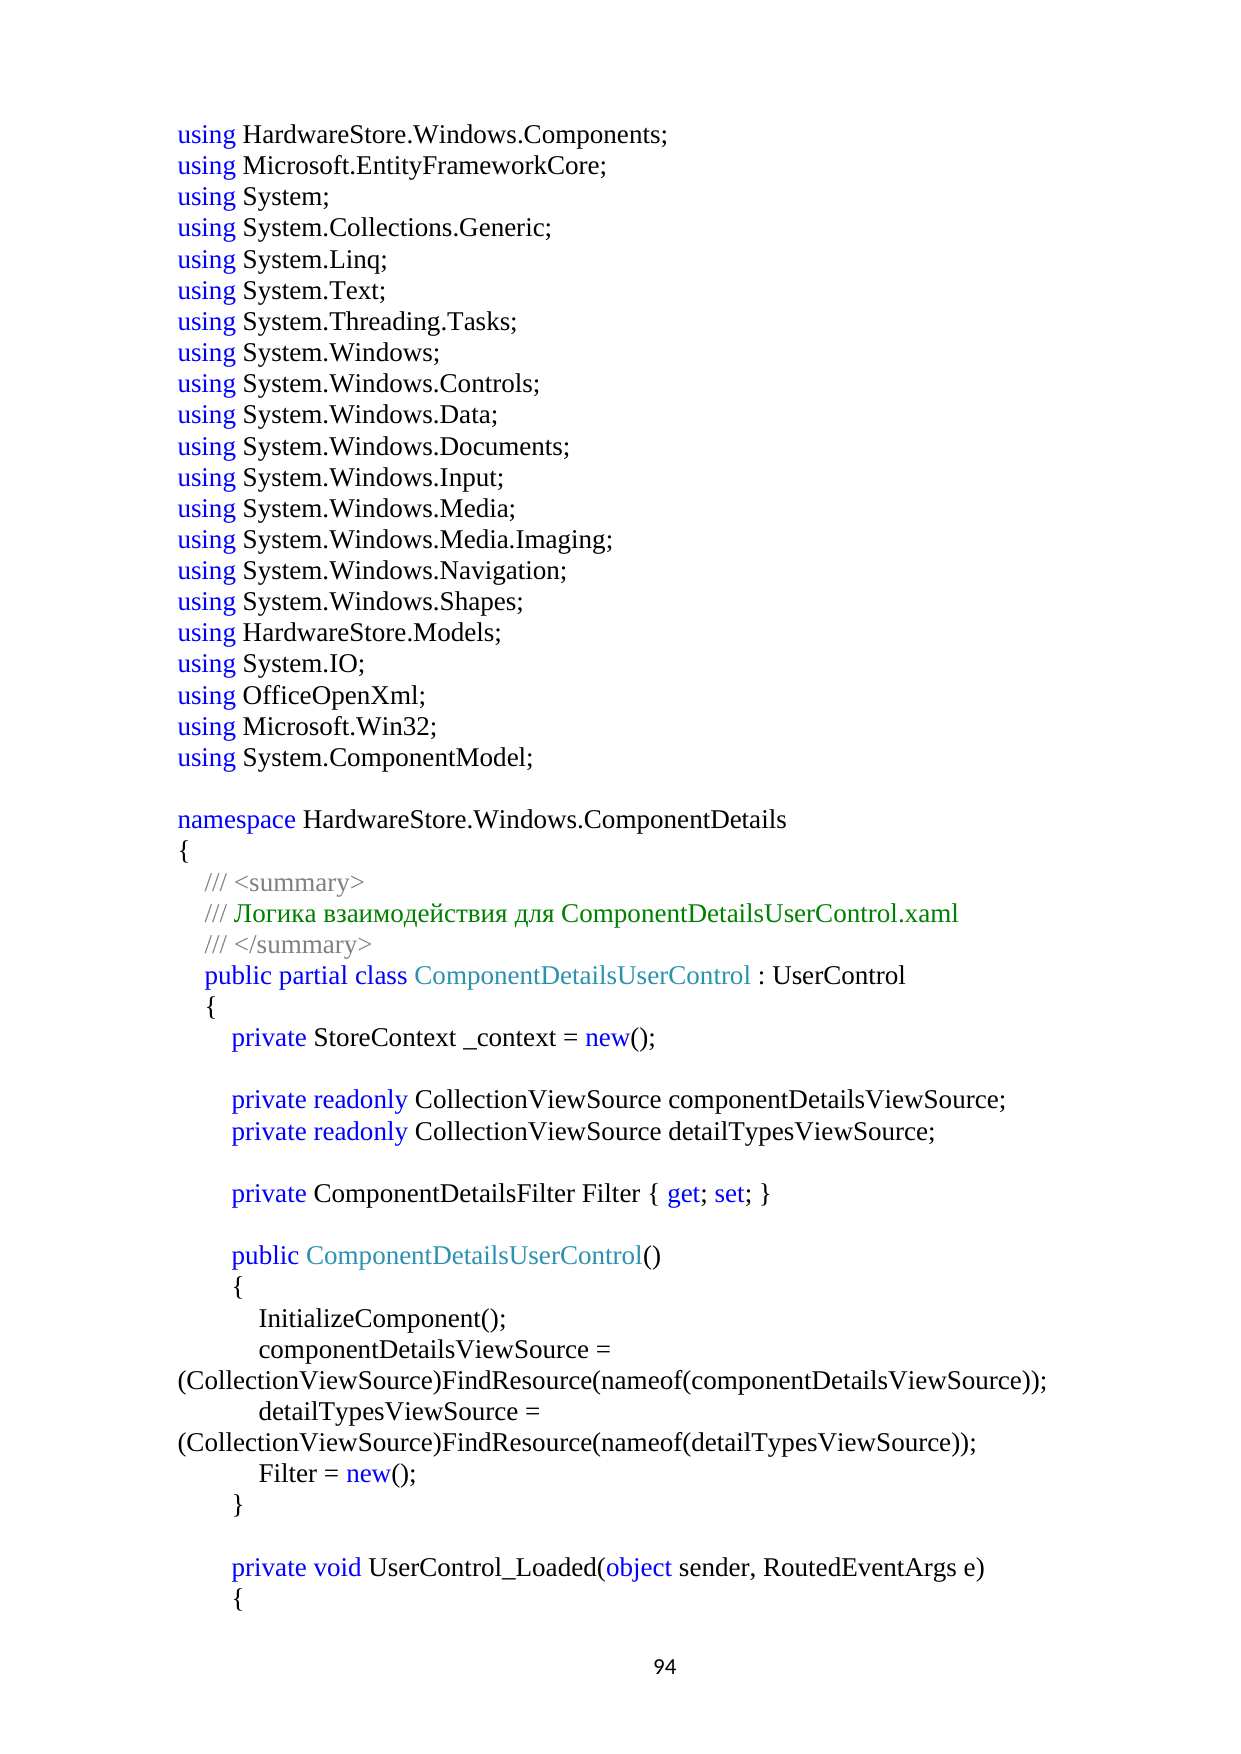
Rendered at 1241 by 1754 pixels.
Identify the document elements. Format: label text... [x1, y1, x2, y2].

text using System.Windows.Shapes; [177, 585, 1152, 616]
text using OfficeOpenXml; [177, 679, 1152, 710]
text public ComponentDetailsUserControl() [177, 1239, 1152, 1271]
text public partial class ComponentDetailsUserControl : UserControl [177, 959, 1152, 990]
text using System.Windows.Navigation; [177, 554, 1152, 585]
text using Microsoft.Win32; [177, 710, 1152, 741]
text using System.Windows.Controls; [177, 367, 1152, 398]
text using System.Windows; [177, 336, 1152, 367]
text { [177, 834, 1152, 866]
text /// <summary> [177, 866, 1152, 897]
text using System.IO; [177, 648, 1152, 679]
text private readonly CollectionViewSource detailTypesViewSource; [177, 1115, 1152, 1146]
text private void UserControl_Loaded(object sender, RoutedEventArgs e) [177, 1551, 1152, 1582]
text namespace HardwareStore.Windows.ComponentDetails [177, 803, 1152, 834]
text using System.Collections.Generic; [177, 212, 1152, 243]
text using Microsoft.EntityFrameworkCore; [177, 149, 1152, 180]
text using System.Windows.Documents; [177, 429, 1152, 461]
text using System.Windows.Data; [177, 398, 1152, 429]
text /// Логика взаимодействия для ComponentDetailsUserControl.xaml [177, 897, 1152, 928]
text using System.Windows.Media.Imaging; [177, 523, 1152, 554]
text using System.Threading.Tasks; [177, 305, 1152, 336]
text InitializeComponent(); [177, 1302, 1152, 1333]
text using System.Windows.Media; [177, 492, 1152, 523]
text using System.Text; [177, 274, 1152, 305]
text { [177, 1271, 1152, 1302]
text using HardwareStore.Windows.Components; [177, 118, 1152, 149]
text private StoreContext _context = new(); [177, 1021, 1152, 1052]
text componentDetailsViewSource = (CollectionViewSource)FindResource(nameof(componentDetailsViewSource)); [177, 1333, 1152, 1395]
text using System.ComponentModel; [177, 741, 1152, 772]
text } [177, 1488, 1152, 1520]
text private ComponentDetailsFilter Filter { get; set; } [177, 1177, 1152, 1208]
text using System; [177, 180, 1152, 212]
text using System.Windows.Input; [177, 461, 1152, 492]
text private readonly CollectionViewSource componentDetailsViewSource; [177, 1084, 1152, 1115]
text { [177, 1582, 1152, 1613]
text /// </summary> [177, 928, 1152, 959]
text { [177, 990, 1152, 1021]
text detailTypesViewSource = (CollectionViewSource)FindResource(nameof(detailTypesViewSource)); [177, 1395, 1152, 1457]
text using System.Linq; [177, 243, 1152, 274]
text Filter = new(); [177, 1457, 1152, 1488]
text using HardwareStore.Models; [177, 616, 1152, 648]
